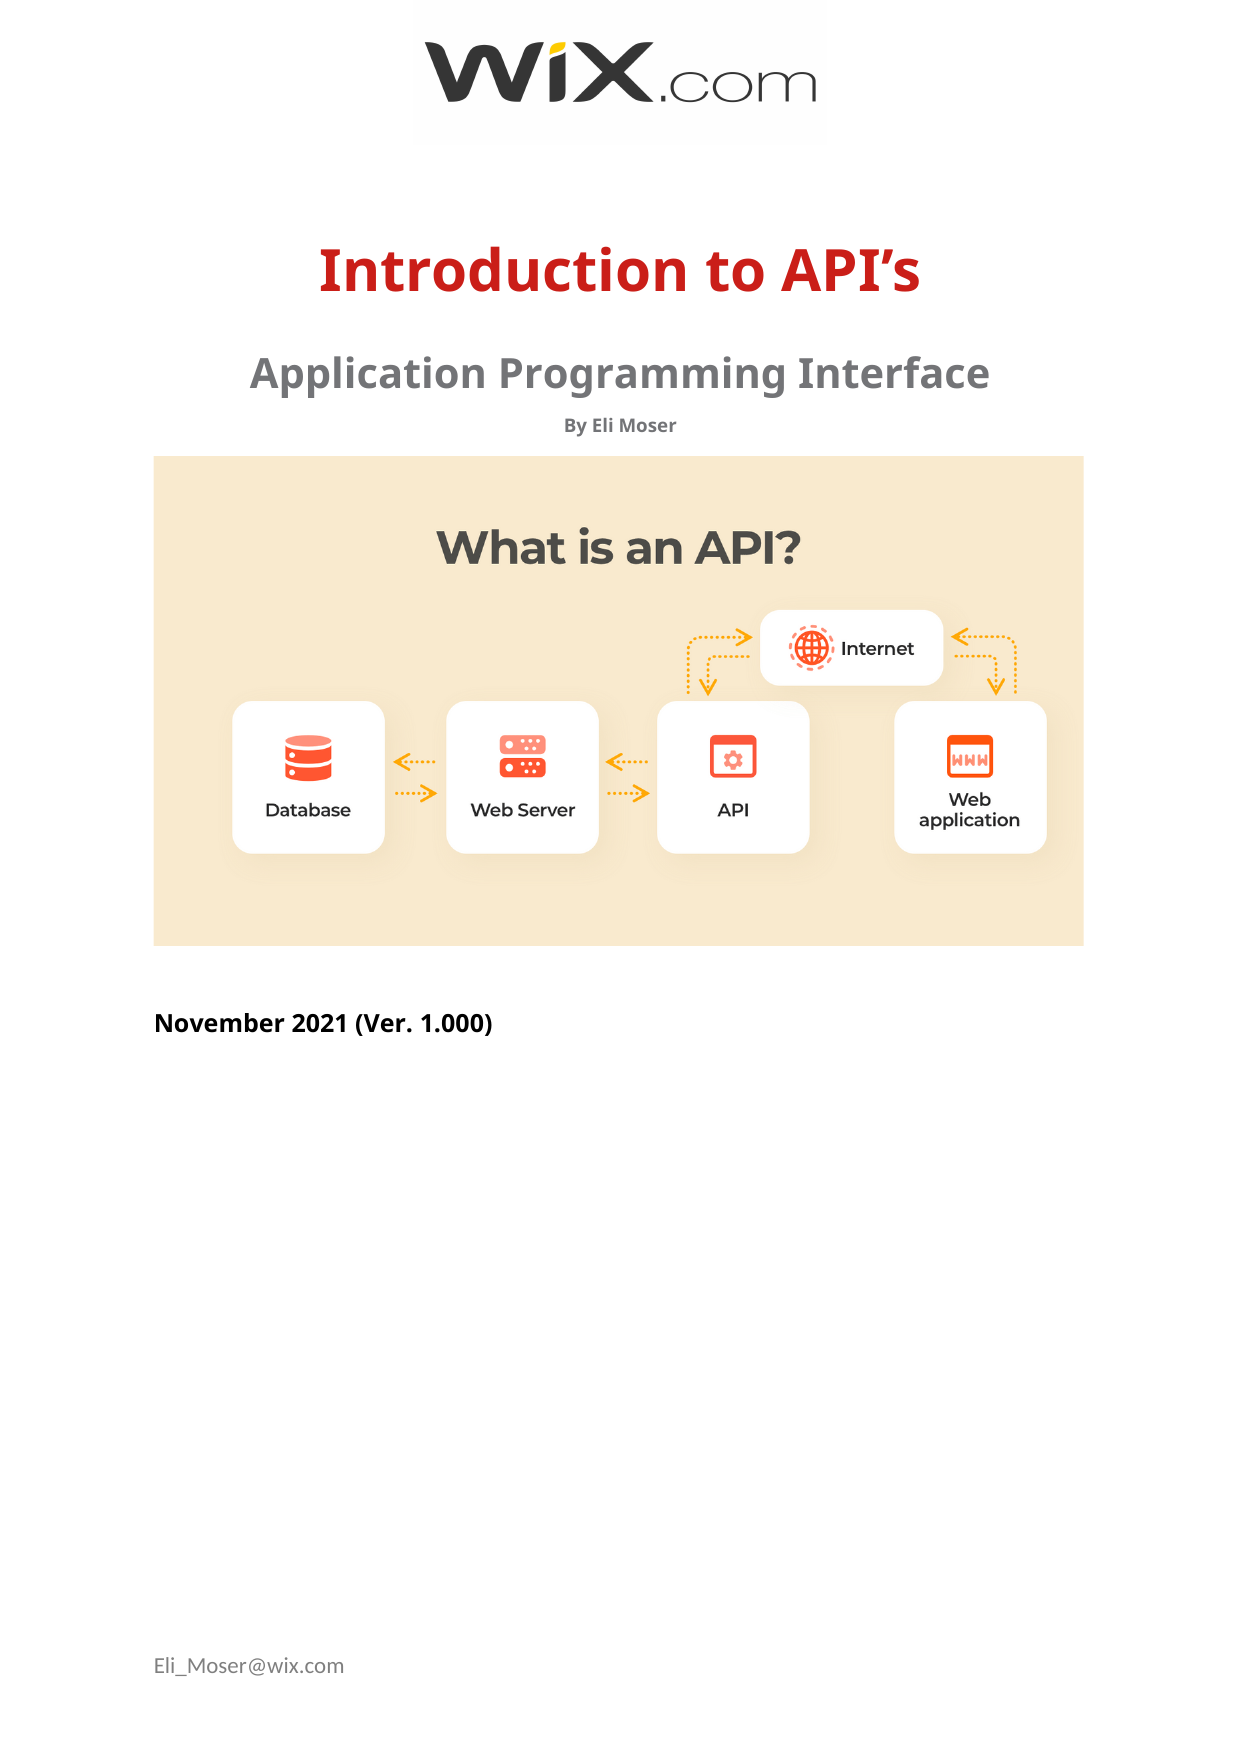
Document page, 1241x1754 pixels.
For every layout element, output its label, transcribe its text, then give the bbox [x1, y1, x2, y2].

picture [413, 0, 827, 145]
title Introduction to API’s [153, 233, 1087, 306]
picture [153, 456, 1084, 946]
text November 2021 (Ver. 1.000) [153, 1006, 1087, 1040]
text By Eli Moser [153, 413, 1087, 438]
text Application Programming Interface [153, 343, 1087, 400]
